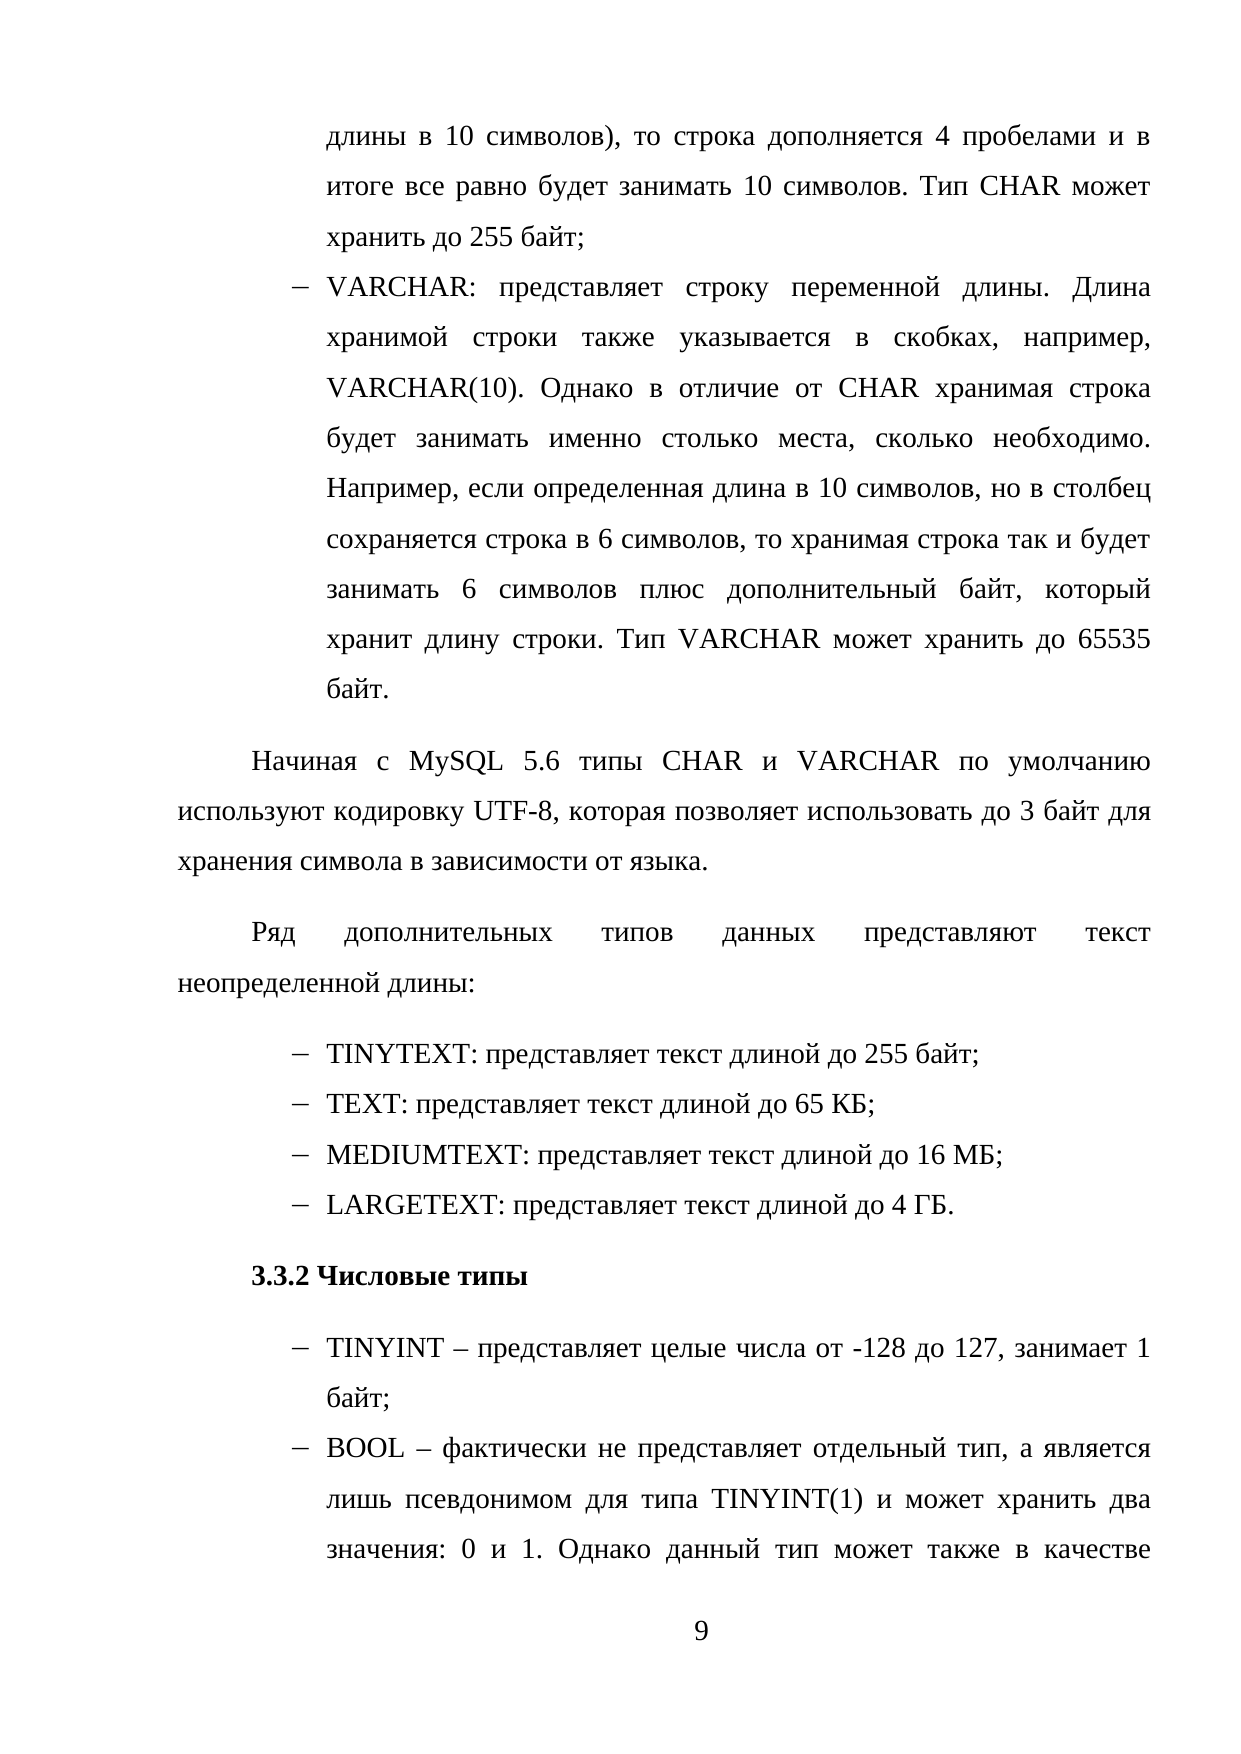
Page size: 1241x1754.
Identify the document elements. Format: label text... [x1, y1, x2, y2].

list TEXT: представляет текст длиной до 65 КБ; [288, 1086, 1152, 1120]
list LARGETEXT: представляет текст длиной до 4 ГБ. [288, 1187, 1152, 1221]
text Начиная с MySQL 5.6 типы CHAR и VARCHAR по умолчанию используют кодировку UTF-8, которая позволяет использовать до 3 байт для хранения символа в зависимости от языка. [177, 743, 1152, 877]
list MEDIUMTEXT: представляет текст длиной до 16 МБ; [288, 1137, 1152, 1171]
list VARCHAR: представляет строку переменной длины. Длина хранимой строки также указывается в скобках, например, VARCHAR(10). Однако в отличие от CHAR хранимая строка будет занимать именно столько места, сколько необходимо. Например, если определенная длина в 10 символов, но в столбец сохраняется строка в 6 символов, то хранимая строка так и будет занимать 6 символов плюс дополнительный байт, который хранит длину строки. Тип VARCHAR может хранить до 65535 байт. [288, 269, 1152, 705]
text Ряд дополнительных типов данных представляют текст неопределенной длины: [177, 914, 1152, 998]
list TINYINT – представляет целые числа от -128 до 127, занимает 1 байт; [288, 1330, 1152, 1414]
list TINYTEXT: представляет текст длиной до 255 байт; [288, 1036, 1152, 1070]
text 3.3.2 Числовые типы [177, 1258, 1152, 1292]
